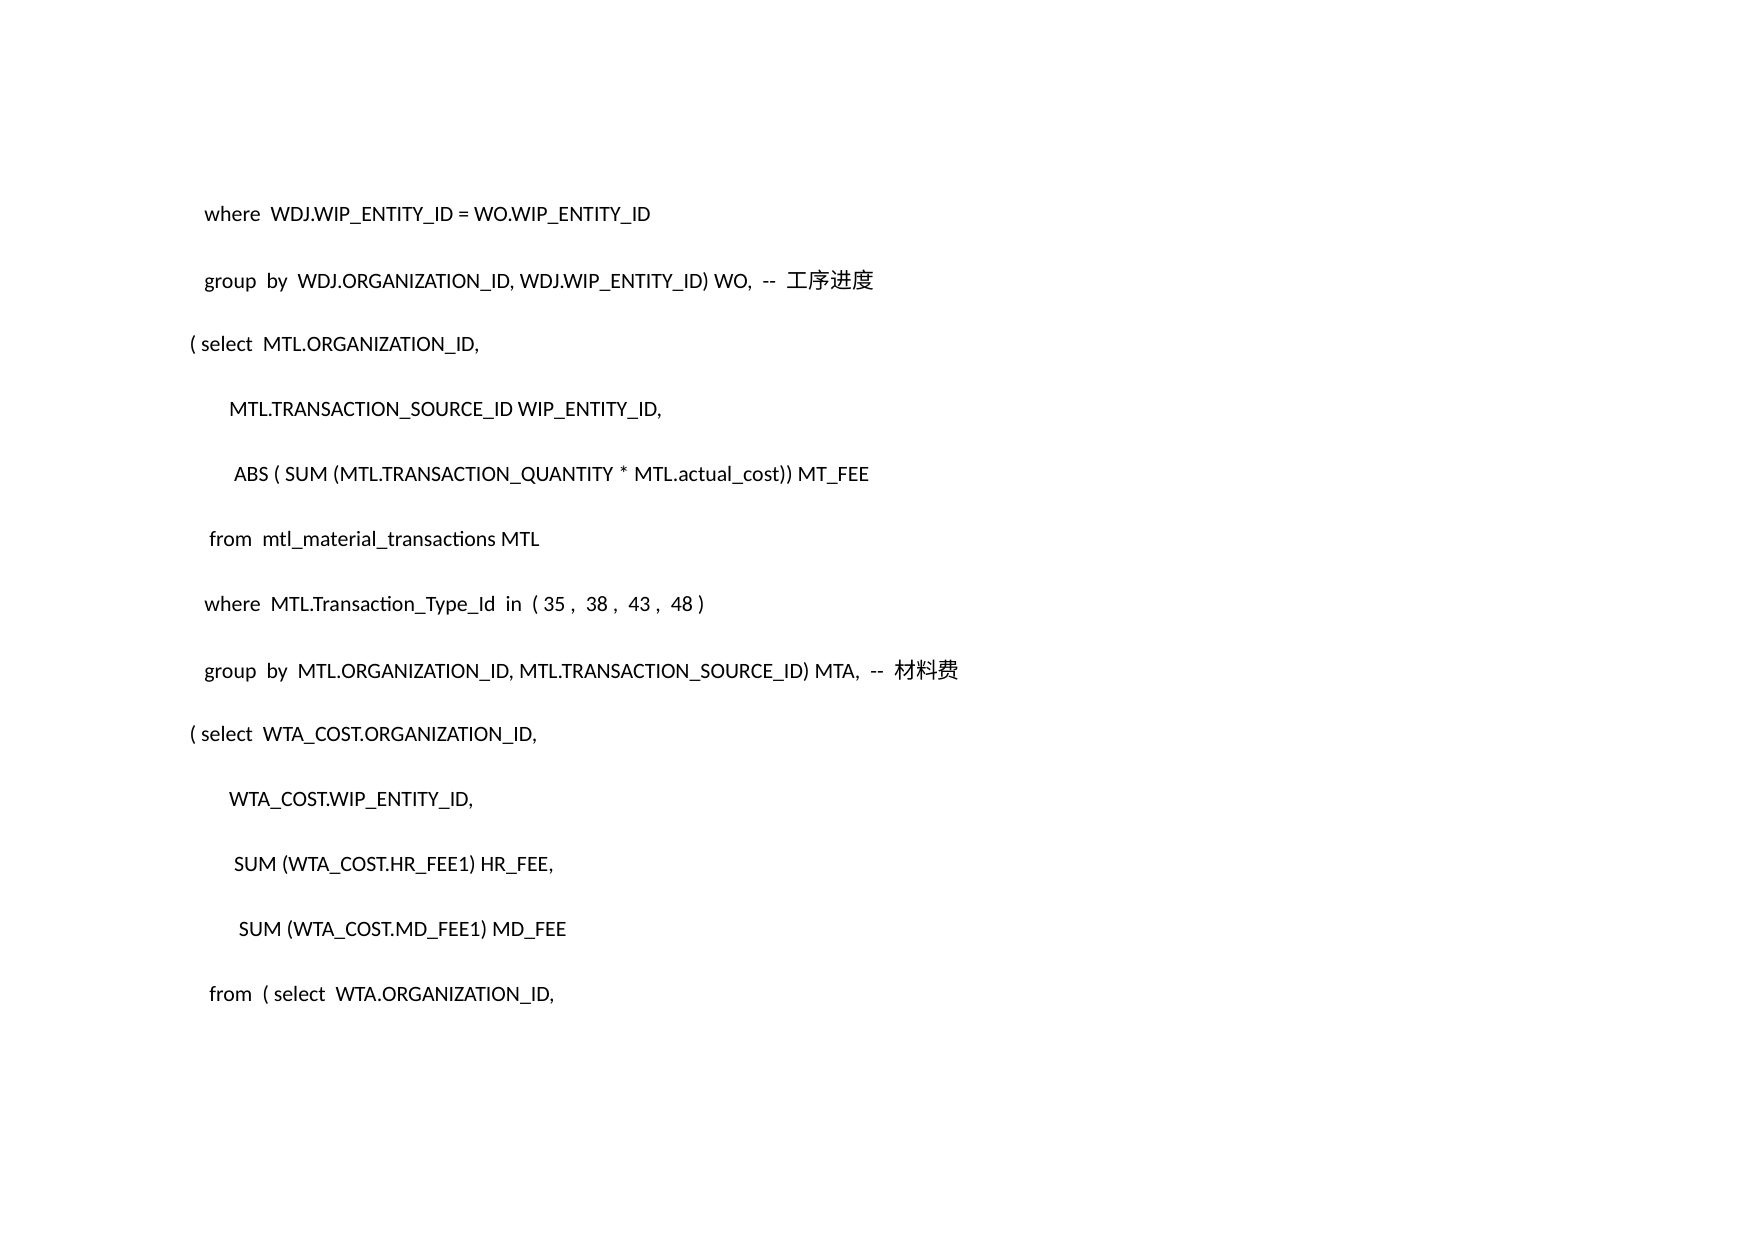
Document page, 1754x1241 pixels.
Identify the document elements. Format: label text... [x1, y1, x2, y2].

text group by WDJ.ORGANIZATION_ID, WDJ.WIP_ENTITY_ID) WO, -- 工序进度 [150, 263, 1604, 295]
text ( select MTL.ORGANIZATION_ID, [150, 328, 1604, 360]
text MTL.TRANSACTION_SOURCE_ID WIP_ENTITY_ID, [150, 393, 1604, 425]
text from ( select WTA.ORGANIZATION_ID, [150, 978, 1604, 1010]
text group by MTL.ORGANIZATION_ID, MTL.TRANSACTION_SOURCE_ID) MTA, -- 材料费 [150, 653, 1604, 685]
text SUM (WTA_COST.MD_FEE1) MD_FEE [150, 913, 1604, 945]
text WTA_COST.WIP_ENTITY_ID, [150, 783, 1604, 815]
text SUM (WTA_COST.HR_FEE1) HR_FEE, [150, 848, 1604, 880]
text where WDJ.WIP_ENTITY_ID = WO.WIP_ENTITY_ID [150, 198, 1604, 230]
text where MTL.Transaction_Type_Id in ( 35 , 38 , 43 , 48 ) [150, 588, 1604, 620]
text ( select WTA_COST.ORGANIZATION_ID, [150, 718, 1604, 750]
text from mtl_material_transactions MTL [150, 523, 1604, 555]
text ABS ( SUM (MTL.TRANSACTION_QUANTITY * MTL.actual_cost)) MT_FEE [150, 458, 1604, 490]
